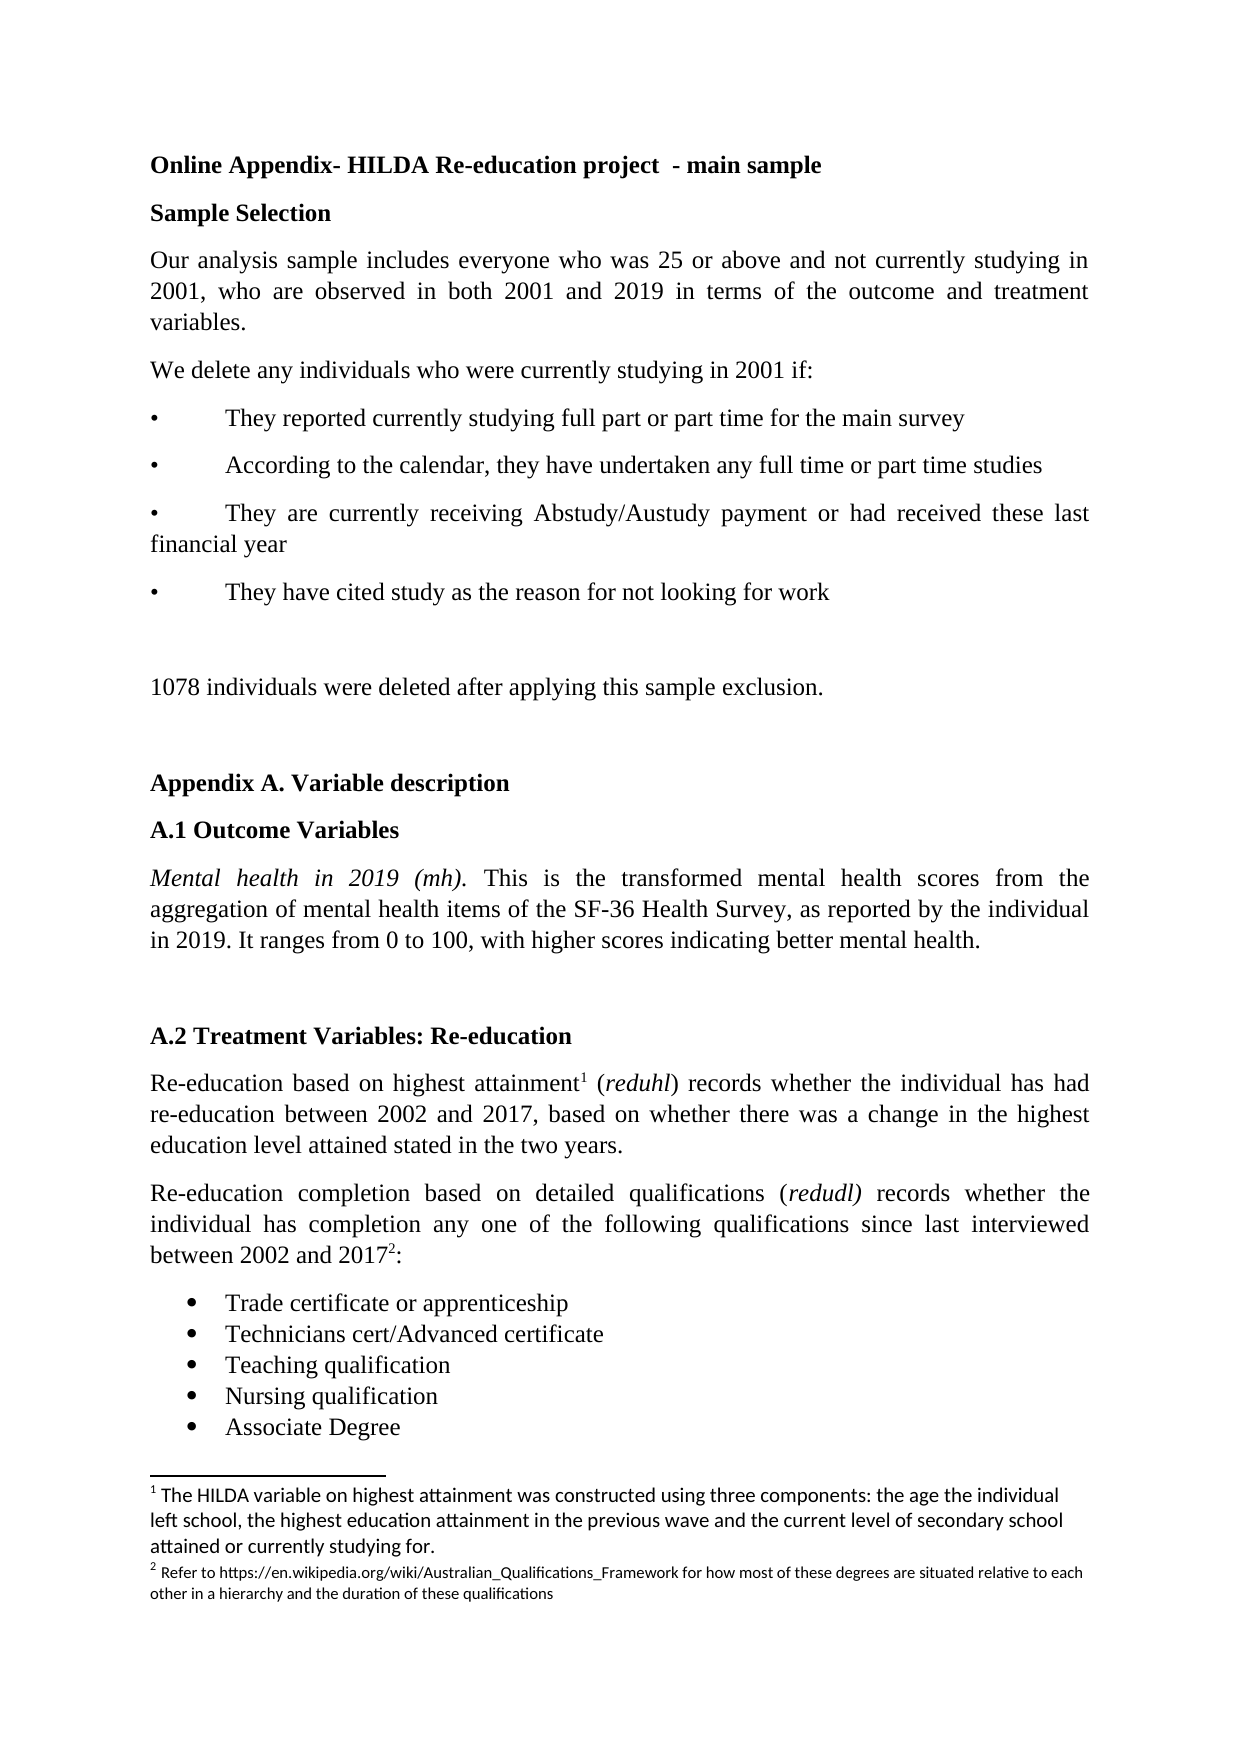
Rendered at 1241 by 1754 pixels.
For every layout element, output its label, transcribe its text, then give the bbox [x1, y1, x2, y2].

text Re-education completion based on detailed qualifications (redudl) records whether the individual has completion any one of the following qualifications since last interviewed between 2002 and 2017: [150, 1178, 1090, 1269]
list Technicians cert/Advanced certificate [187, 1319, 1090, 1348]
text A.1 Outcome Variables [150, 816, 1090, 844]
list Nursing qualification [187, 1381, 1090, 1410]
list Associate Degree [187, 1412, 1090, 1441]
text Re-education based on highest attainment (reduhl) records whether the individual has had re-education between 2002 and 2017, based on whether there was a change in the highest education level attained stated in the two years. [150, 1068, 1090, 1159]
text Online Appendix- HILDA Re-education project - main sample [150, 150, 1090, 179]
list Teaching qualification [187, 1350, 1090, 1379]
text 1078 individuals were deleted after applying this sample exclusion. [150, 672, 1090, 701]
list Trade certificate or apprenticeship [187, 1288, 1090, 1317]
text A.2 Treatment Variables: Re-education [150, 1021, 1090, 1049]
text • They have cited study as the reason for not looking for work [150, 577, 1090, 606]
text • They are currently receiving Abstudy/Austudy payment or had received these last financial year [150, 498, 1090, 558]
text Our analysis sample includes everyone who was 25 or above and not currently studying in 2001, who are observed in both 2001 and 2019 in terms of the outcome and treatment variables. [150, 245, 1090, 336]
text • According to the calendar, they have undertaken any full time or part time studies [150, 451, 1090, 479]
text • They reported currently studying full part or part time for the main survey [150, 403, 1090, 432]
text Mental health in 2019 (mh). This is the transformed mental health scores from the aggregation of mental health items of the SF-36 Health Survey, as reported by the individual in 2019. It ranges from 0 to 100, with higher scores indicating better mental health. [150, 863, 1090, 954]
text Sample Selection [150, 198, 1090, 226]
text We delete any individuals who were currently studying in 2001 if: [150, 355, 1090, 384]
text Appendix A. Variable description [150, 768, 1090, 797]
